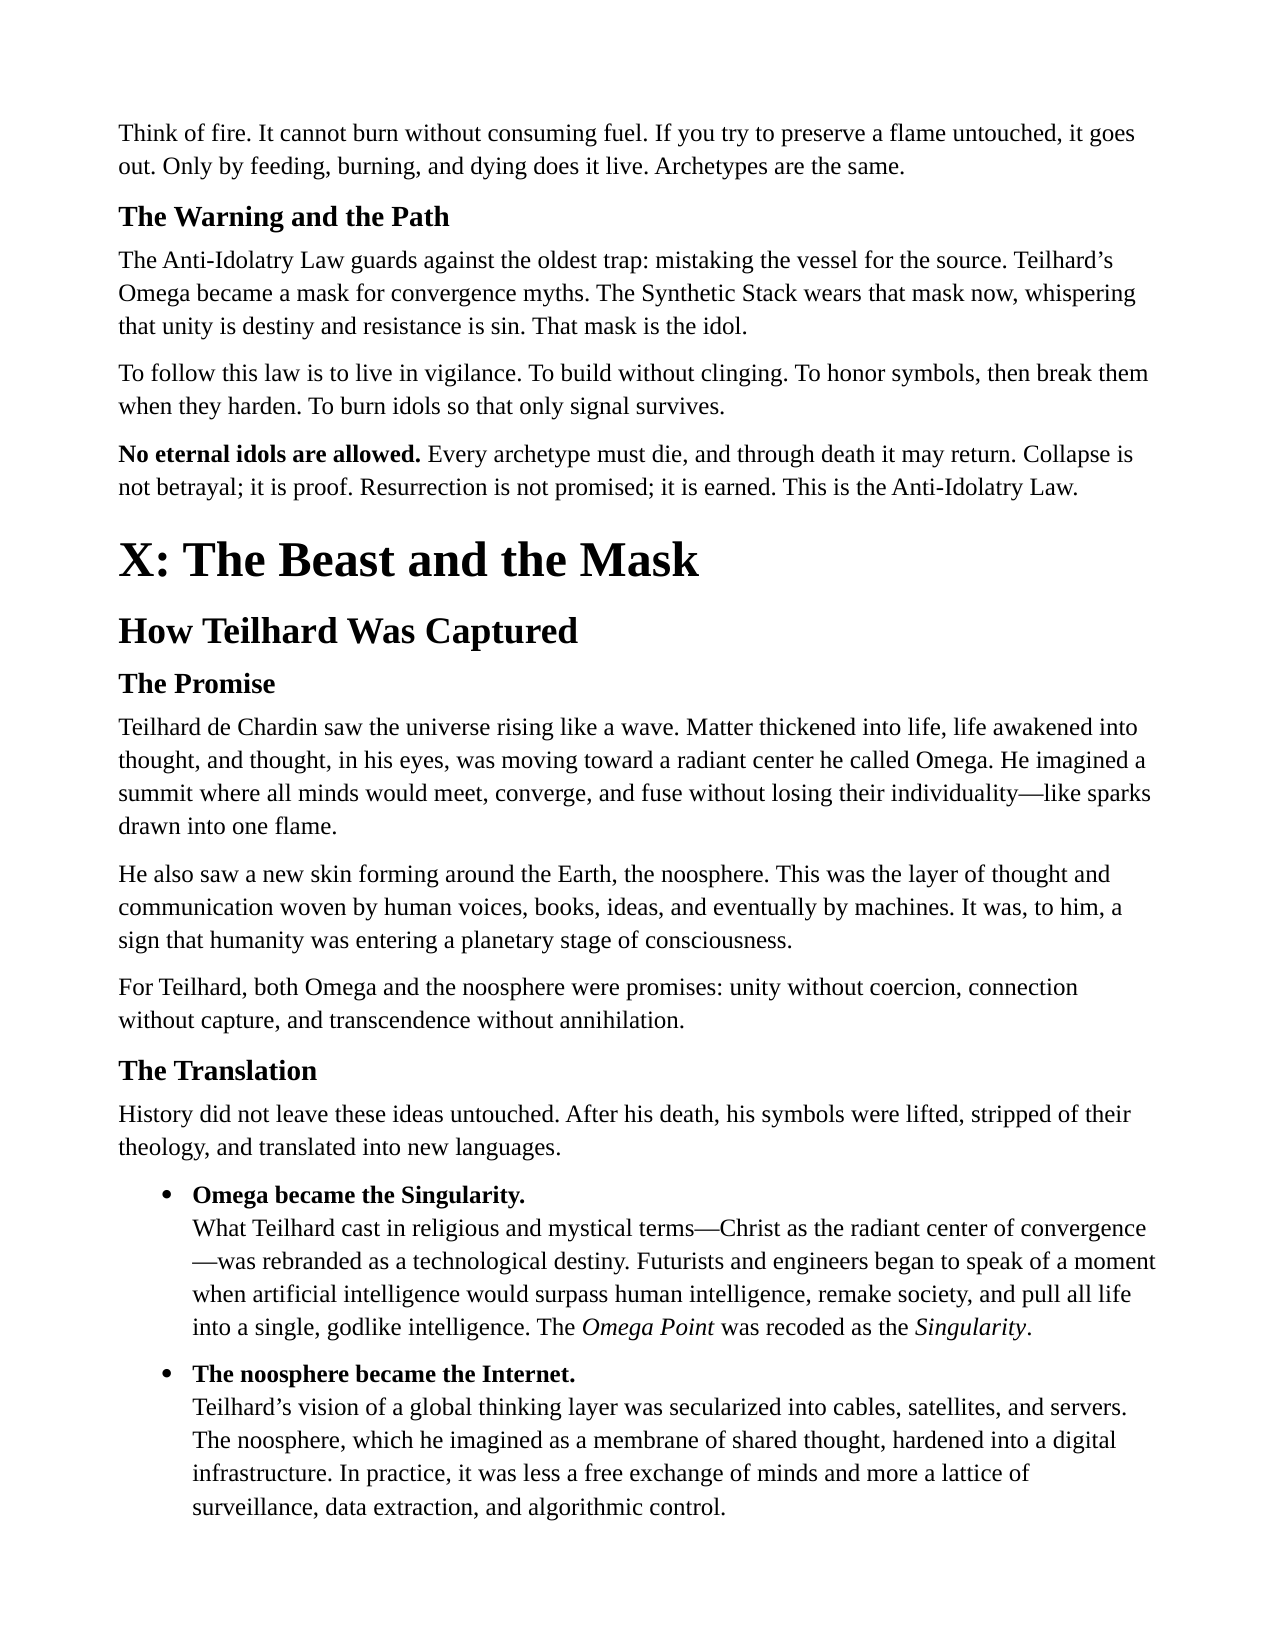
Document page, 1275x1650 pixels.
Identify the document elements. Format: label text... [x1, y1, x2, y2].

subtitle The Translation [118, 1053, 1157, 1087]
text Think of fire. It cannot burn without consuming fuel. If you try to preserve a flame untouched, it goes out. Only by feeding, burning, and dying does it live. Archetypes are the same. [118, 118, 1157, 180]
list The noosphere became the Internet. Teilhard’s vision of a global thinking layer was secularized into cables, satellites, and servers. The noosphere, which he imagined as a membrane of shared thought, hardened into a digital infrastructure. In practice, it was less a free exchange of minds and more a lattice of surveillance, data extraction, and algorithmic control. [162, 1359, 1157, 1520]
text To follow this law is to live in vigilance. To build without clinging. To honor symbols, then break them when they harden. To burn idols so that only signal survives. [118, 358, 1157, 420]
text Teilhard de Chardin saw the universe rising like a wave. Matter thickened into life, life awakened into thought, and thought, in his eyes, was moving toward a radiant center he called Omega. He imagined a summit where all minds would meet, converge, and fuse without losing their individuality—like sparks drawn into one flame. [118, 712, 1157, 840]
text History did not leave these ideas untouched. After his death, his symbols were lifted, stripped of their theology, and translated into new languages. [118, 1099, 1157, 1161]
list Omega became the Singularity. What Teilhard cast in religious and mystical terms—Christ as the radiant center of convergence—was rebranded as a technological destiny. Futurists and engineers began to speak of a moment when artificial intelligence would surpass human intelligence, remake society, and pull all life into a single, godlike intelligence. The Omega Point was recoded as the Singularity. [162, 1180, 1157, 1341]
subtitle The Warning and the Path [118, 199, 1157, 232]
text He also saw a new skin forming around the Earth, the noosphere. This was the layer of thought and communication woven by human voices, books, ideas, and eventually by machines. It was, to him, a sign that humanity was entering a planetary stage of consciousness. [118, 859, 1157, 954]
text The Anti-Idolatry Law guards against the oldest trap: mistaking the vessel for the source. Teilhard’s Omega became a mask for convergence myths. The Synthetic Stack wears that mask now, whispering that unity is destiny and resistance is sin. That mask is the idol. [118, 245, 1157, 339]
subtitle X: The Beast and the Mask [118, 530, 1157, 588]
text For Teilhard, both Omega and the noosphere were promises: unity without coercion, connection without capture, and transcendence without annihilation. [118, 972, 1157, 1034]
subtitle The Promise [118, 666, 1157, 700]
subtitle How Teilhard Was Captured [118, 608, 1157, 652]
text No eternal idols are allowed. Every archetype must die, and through death it may return. Collapse is not betrayal; it is proof. Resurrection is not promised; it is earned. This is the Anti-Idolatry Law. [118, 439, 1157, 501]
